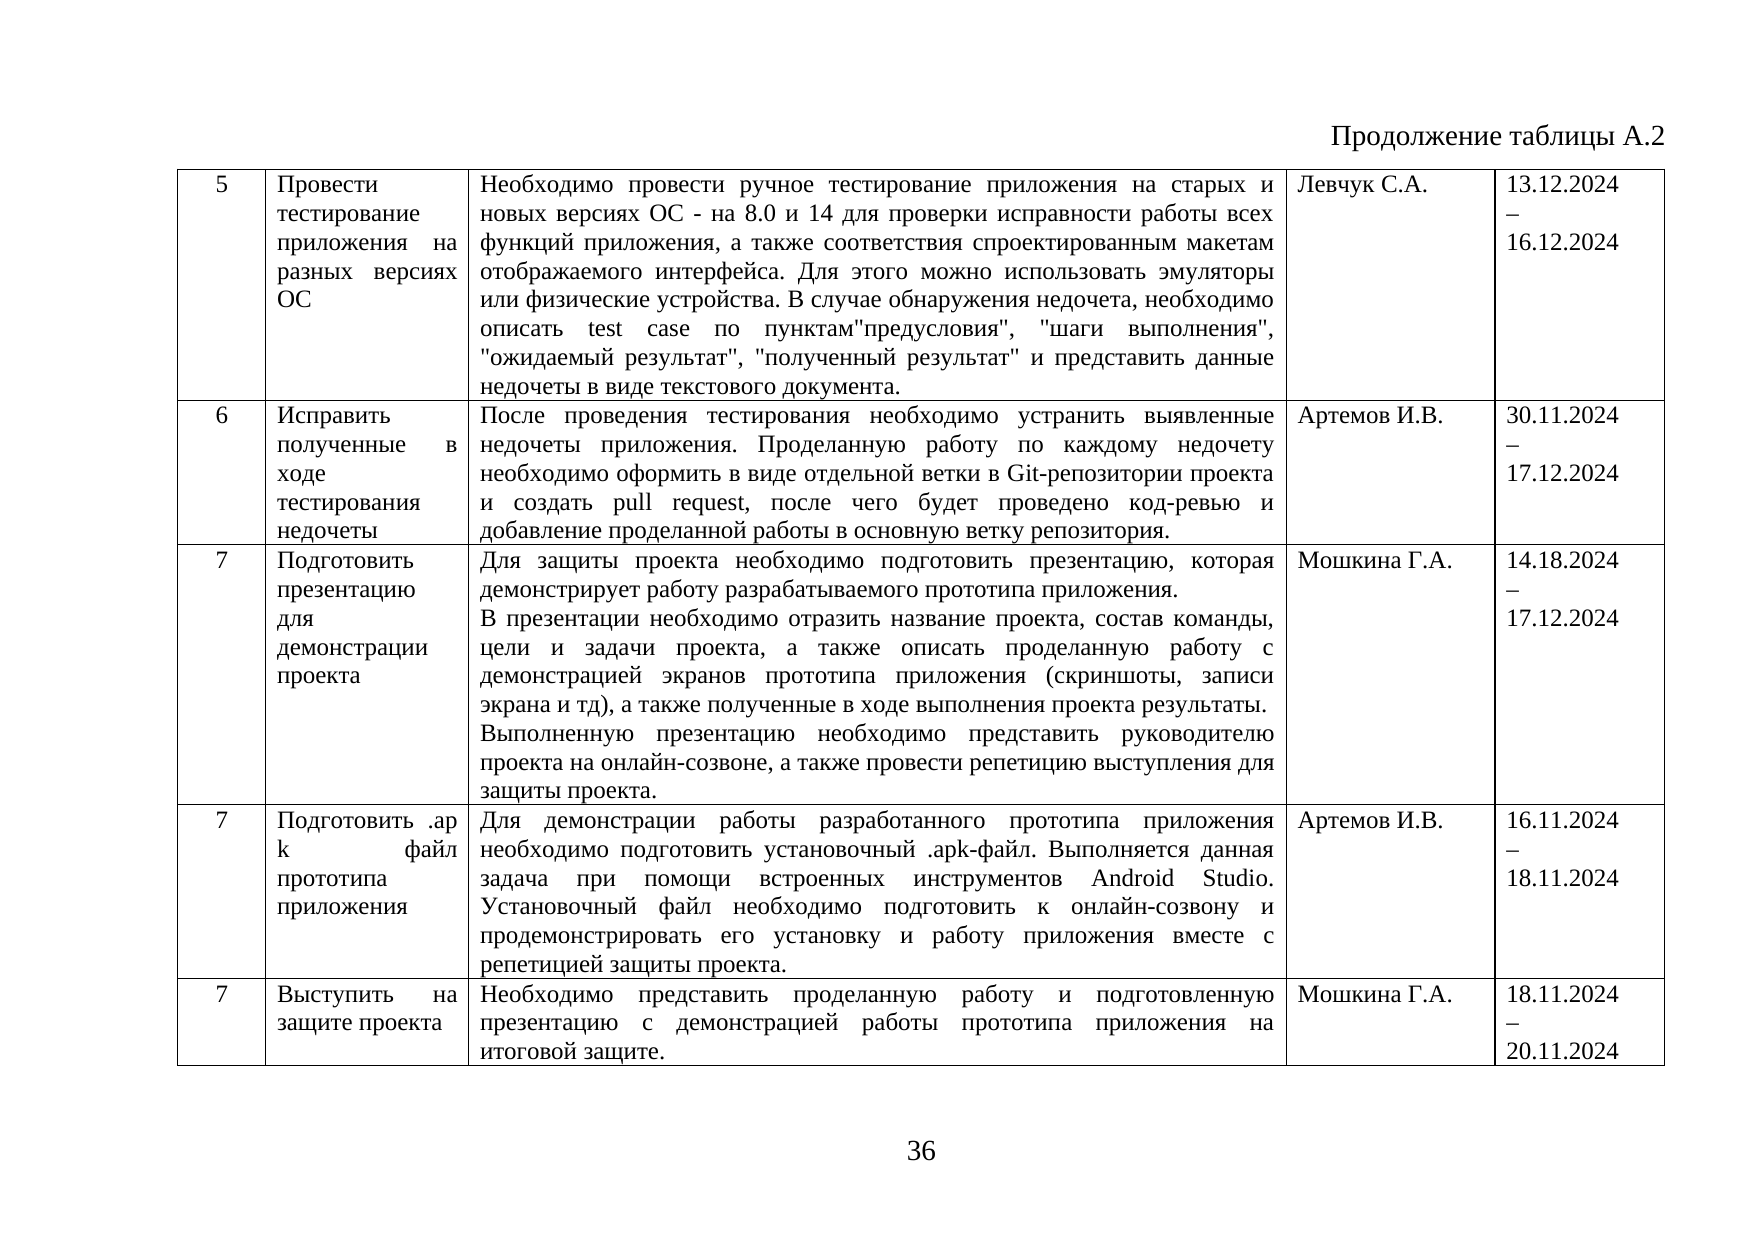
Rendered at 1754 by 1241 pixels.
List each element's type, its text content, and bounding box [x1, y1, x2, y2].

table_header Провести тестирование приложения на разных версиях ОС [266, 170, 468, 399]
table_cell 30.11.2024 – 17.12.2024 [1496, 401, 1664, 544]
table_header 13.12.2024 – 16.12.2024 [1496, 170, 1664, 399]
table_cell 7 [178, 805, 265, 978]
table_cell 14.18.2024 – 17.12.2024 [1496, 545, 1664, 804]
table_cell Мошкина Г.А. [1287, 979, 1494, 1065]
table_cell 6 [178, 401, 265, 544]
table_cell Подготовить презентацию для демонстрации проекта [266, 545, 468, 804]
table_cell Подготовить .apk файл прототипа приложения [266, 805, 468, 978]
table_cell Мошкина Г.А. [1287, 545, 1494, 804]
table_cell 16.11.2024 – 18.11.2024 [1496, 805, 1664, 978]
table_cell Артемов И.В. [1287, 805, 1494, 978]
table_cell Артемов И.В. [1287, 401, 1494, 544]
table_cell Для демонстрации работы разработанного прототипа приложения необходимо подготовить установочный .apk-файл. Выполняется данная задача при помощи встроенных инструментов Android Studio. Установочный файл необходимо подготовить к онлайн-созвону и продемонстрировать его установку и работу приложения вместе с репетицией защиты проекта. [469, 805, 1286, 978]
text Продолжение таблицы А.2 [177, 118, 1665, 152]
table_cell Необходимо представить проделанную работу и подготовленную презентацию с демонстрацией работы прототипа приложения на итоговой защите. [469, 979, 1286, 1065]
table_cell 7 [178, 979, 265, 1065]
table_cell Выступить на защите проекта [266, 979, 468, 1065]
table_header 5 [178, 170, 265, 399]
table_cell После проведения тестирования необходимо устранить выявленные недочеты приложения. Проделанную работу по каждому недочету необходимо оформить в виде отдельной ветки в Git-репозитории проекта и создать pull request, после чего будет проведено код-ревью и добавление проделанной работы в основную ветку репозитория. [469, 401, 1286, 544]
table_cell 18.11.2024 – 20.11.2024 [1496, 979, 1664, 1065]
table_cell 7 [178, 545, 265, 804]
table_header Левчук С.А. [1287, 170, 1494, 399]
table_header Необходимо провести ручное тестирование приложения на старых и новых версиях ОС - на 8.0 и 14 для проверки исправности работы всех функций приложения, а также соответствия спроектированным макетам отображаемого интерфейса. Для этого можно использовать эмуляторы или физические устройства. В случае обнаружения недочета, необходимо описать test case по пунктам"предусловия", "шаги выполнения", "ожидаемый результат", "полученный результат" и представить данные недочеты в виде текстового документа. [469, 170, 1286, 399]
table_cell Исправить полученные в ходе тестирования недочеты [266, 401, 468, 544]
table_cell Для защиты проекта необходимо подготовить презентацию, которая демонстрирует работу разрабатываемого прототипа приложения. В презентации необходимо отразить название проекта, состав команды, цели и задачи проекта, а также описать проделанную работу с демонстрацией экранов прототипа приложения (скриншоты, записи экрана и тд), а также полученные в ходе выполнения проекта результаты. Выполненную презентацию необходимо представить руководителю проекта на онлайн-созвоне, а также провести репетицию выступления для защиты проекта. [469, 545, 1286, 804]
